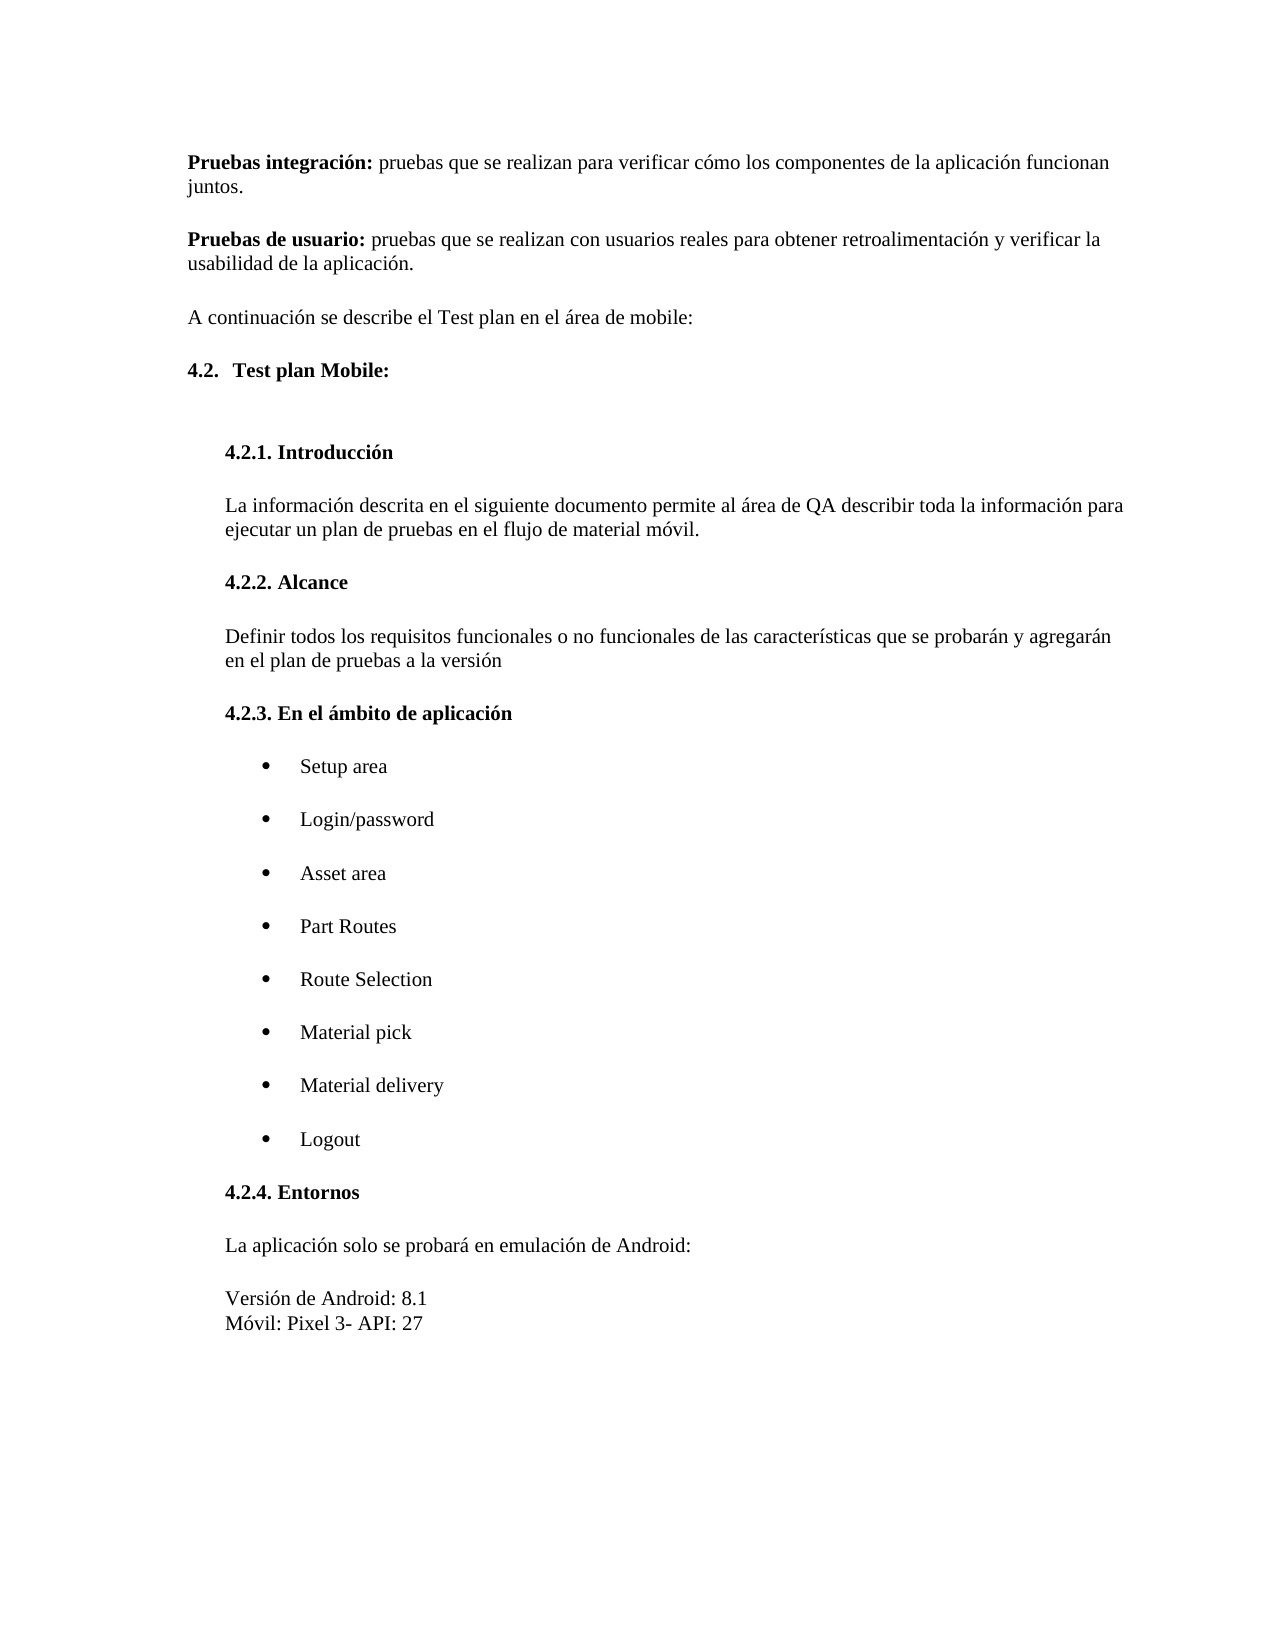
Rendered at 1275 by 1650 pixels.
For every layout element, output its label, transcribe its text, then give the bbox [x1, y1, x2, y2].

list Entornos [225, 1180, 1125, 1204]
list Part Routes [262, 914, 1125, 938]
list Route Selection [262, 967, 1125, 991]
text Versión de Android: 8.1 Móvil: Pixel 3- API: 27 [225, 1286, 1125, 1334]
list Alcance [225, 570, 1125, 594]
text La aplicación solo se probará en emulación de Android: [187, 1233, 1125, 1257]
text La información descrita en el siguiente documento permite al área de QA describir toda la información para ejecutar un plan de pruebas en el flujo de material móvil. [225, 493, 1125, 541]
text A continuación se describe el Test plan en el área de mobile: [187, 304, 1125, 329]
text Pruebas integración: pruebas que se realizan para verificar cómo los componentes de la aplicación funcionan juntos. [187, 150, 1125, 198]
list En el ámbito de aplicación [225, 701, 1125, 725]
list Test plan Mobile: [187, 358, 1125, 411]
list Material pick [262, 1020, 1125, 1044]
text Definir todos los requisitos funcionales o no funcionales de las características que se probarán y agregarán en el plan de pruebas a la versión [225, 623, 1125, 672]
text Pruebas de usuario: pruebas que se realizan con usuarios reales para obtener retroalimentación y verificar la usabilidad de la aplicación. [187, 227, 1125, 275]
list Introducción [225, 440, 1125, 464]
list Setup area [262, 754, 1125, 778]
list Login/password [262, 807, 1125, 831]
list Material delivery [262, 1073, 1125, 1097]
list Asset area [262, 861, 1125, 884]
list Logout [262, 1127, 1125, 1151]
